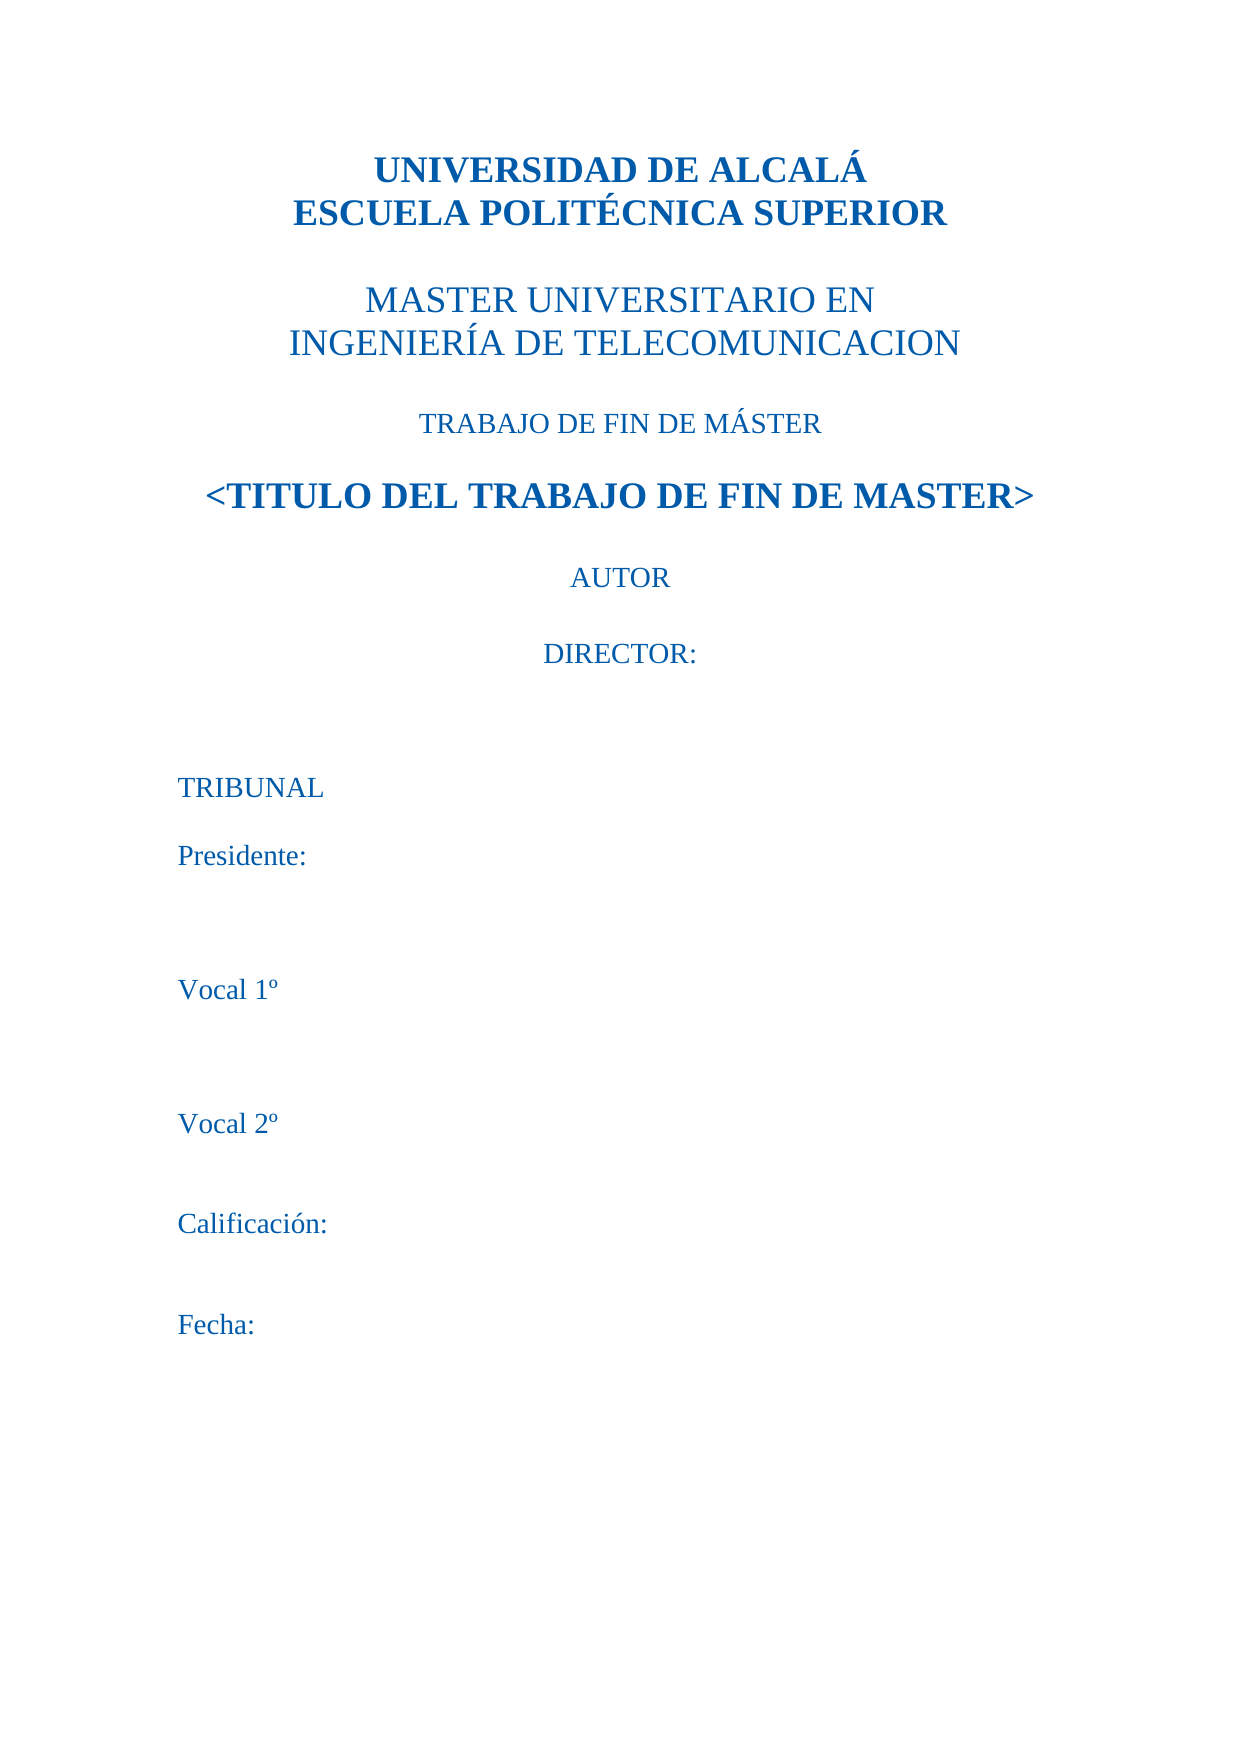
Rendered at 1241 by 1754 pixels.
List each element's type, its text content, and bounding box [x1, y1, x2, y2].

text TRIBUNAL [177, 771, 1063, 804]
text Presidente: [177, 838, 1063, 871]
text TRABAJO DE FIN DE MÁSTER [177, 406, 1063, 440]
text UNIVERSIDAD DE ALCALÁ [177, 148, 1063, 191]
text Calificación: [177, 1207, 1063, 1240]
text AUTOR [177, 560, 1063, 593]
text Fecha: [177, 1307, 1063, 1341]
text Vocal 2º [177, 1106, 1063, 1139]
text ESCUELA POLITÉCNICA SUPERIOR [177, 191, 1063, 234]
text Vocal 1º [177, 972, 1063, 1005]
text <TITULO DEL TRABAJO DE FIN DE MASTER> [177, 473, 1063, 517]
text MASTER UNIVERSITARIO EN [177, 277, 1063, 320]
text INGENIERÍA DE TELECOMUNICACION [177, 320, 1063, 363]
text DIRECTOR: [177, 636, 1063, 670]
